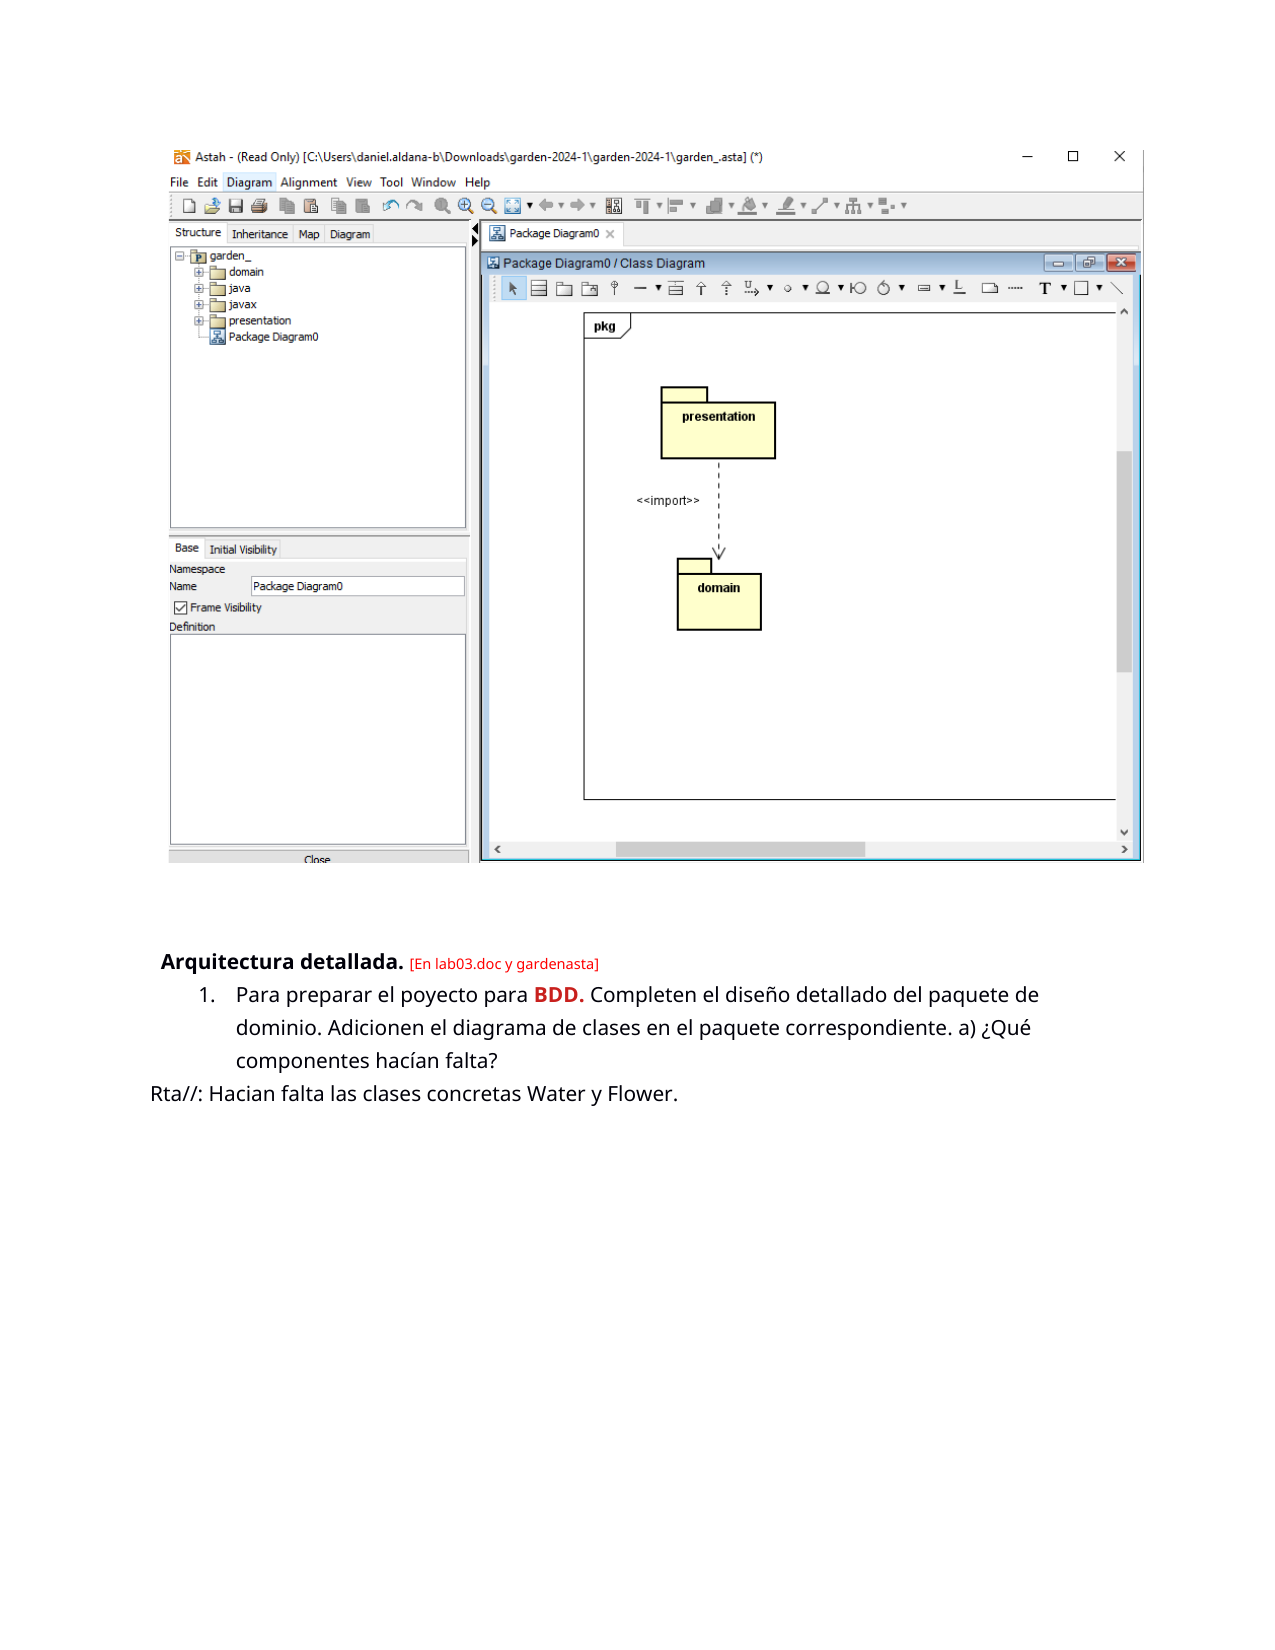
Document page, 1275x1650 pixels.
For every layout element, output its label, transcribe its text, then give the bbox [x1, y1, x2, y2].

list Para preparar el poyecto para BDD. Completen el diseño detallado del paquete de dominio. Adicionen el diagrama de clases en el paquete correspondiente. a) ¿Qué componentes hacían falta? [198, 980, 1078, 1074]
text Rta//: Hacian falta las clases concretas Water y Flower. [150, 1079, 1078, 1107]
text Arquitectura detallada. [En lab03.doc y gardenasta] [161, 947, 1125, 975]
